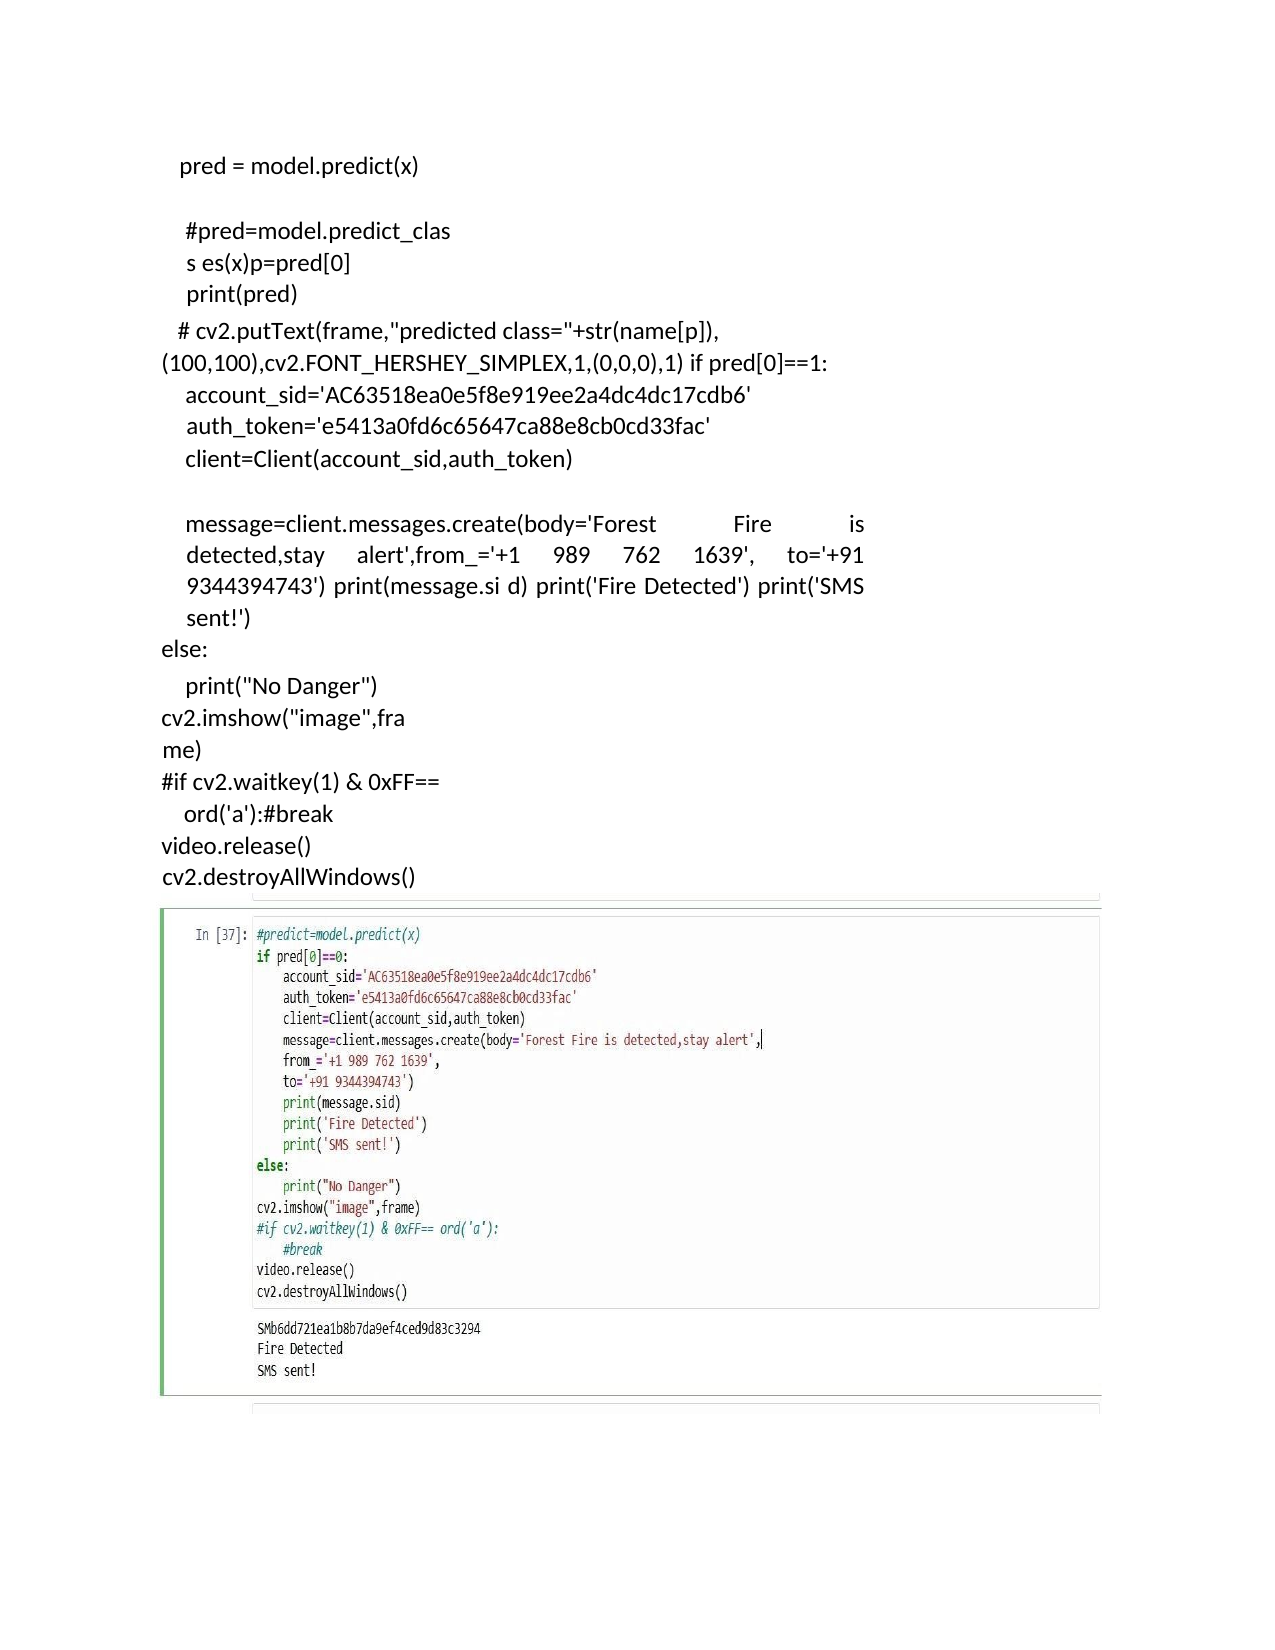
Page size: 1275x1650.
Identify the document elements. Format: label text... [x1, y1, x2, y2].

text else: [161, 633, 908, 664]
text video.release() cv2.destroyAllWindows() [161, 830, 571, 892]
picture [150, 893, 1102, 1414]
text cv2.imshow("image",fra me) [161, 702, 451, 764]
text #if cv2.waitkey(1) & 0xFF== ord('a'):#break [161, 766, 595, 828]
text pred = model.predict(x) [179, 150, 908, 181]
text message=client.messages.create(body='Forest Fire is detected,stay alert',from_='+1 989 762 1639', to='+91 9344394743') print(message.si d) print('Fire Detected') print('SMS sent!') [185, 508, 865, 632]
text #pred=model.predict_class es(x)p=pred[0] print(pred) [185, 215, 458, 309]
text print("No Danger") [185, 670, 908, 701]
text # cv2.putText(frame,"predicted class="+str(name[p]),(100,100),cv2.FONT_HERSHEY_SIMPLEX,1,(0,0,0),1) if pred[0]==1: [161, 315, 908, 377]
text account_sid='AC63518ea0e5f8e919ee2a4dc4dc17cdb6' auth_token='e5413a0fd6c65647ca88e8cb0cd33fac' [185, 379, 908, 441]
text client=Client(account_sid,auth_token) [185, 443, 908, 473]
